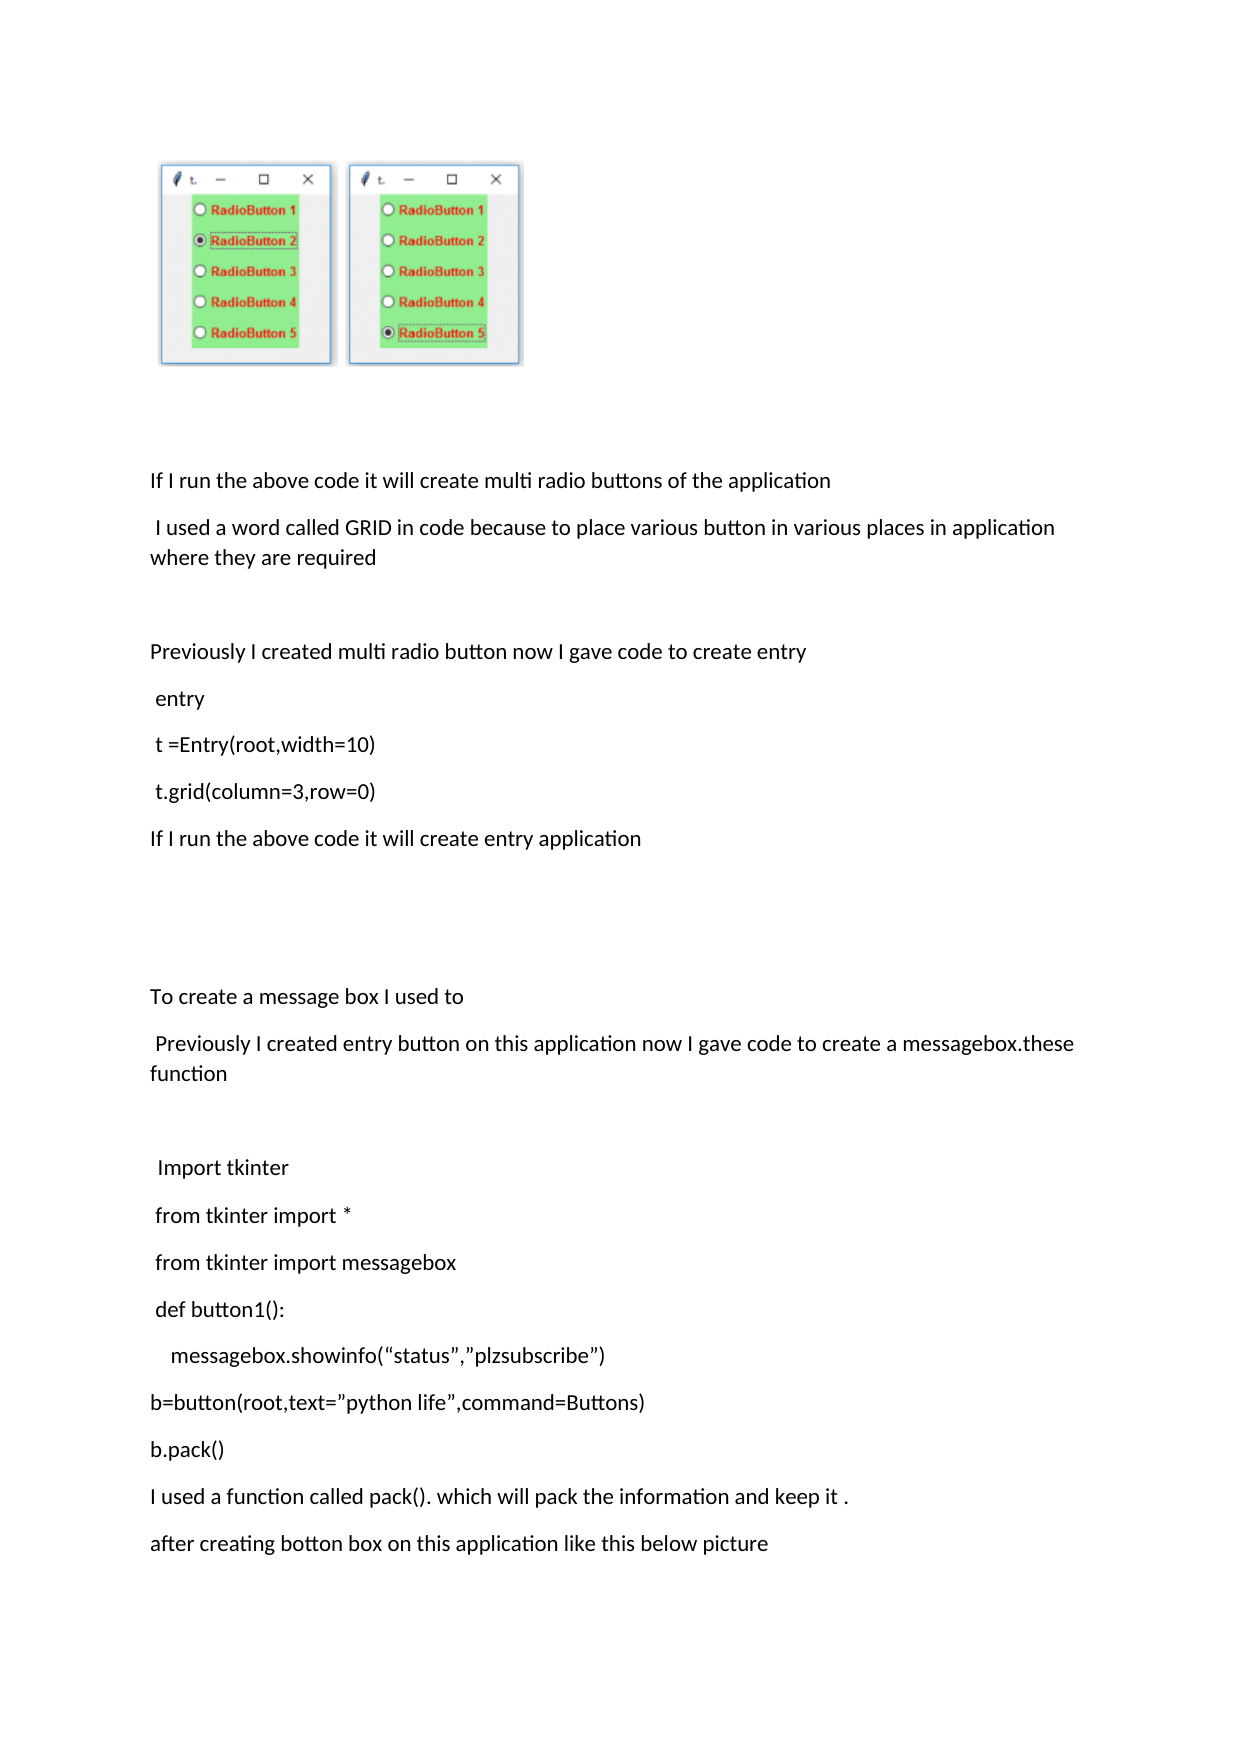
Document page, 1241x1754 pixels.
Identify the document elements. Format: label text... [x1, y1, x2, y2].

text def button1(): [150, 1295, 1090, 1323]
text t.grid(column=3,row=0) [150, 777, 1090, 805]
picture [150, 150, 557, 395]
text If I run the above code it will create entry application [150, 824, 1090, 852]
text If I run the above code it will create multi radio buttons of the application [150, 466, 1090, 494]
text Previously I created multi radio button now I gave code to create entry [150, 637, 1090, 665]
text I used a function called pack(). which will pack the information and keep it . [150, 1482, 1090, 1510]
text from tkinter import messagebox [150, 1248, 1090, 1276]
text entry [150, 684, 1090, 712]
text t =Entry(root,width=10) [150, 731, 1090, 758]
text Previously I created entry button on this application now I gave code to create a messagebox.these function [150, 1029, 1090, 1087]
text I used a word called GRID in code because to place various button in various places in application where they are required [150, 513, 1090, 571]
text Import tkinter [150, 1153, 1090, 1181]
text b=button(root,text=”python life”,command=Buttons) [150, 1388, 1090, 1416]
text messagebox.showinfo(“status”,”plzsubscribe”) [150, 1342, 1090, 1369]
text after creating botton box on this application like this below picture [150, 1529, 1090, 1557]
text To create a message box I used to [150, 982, 1090, 1010]
text b.pack() [150, 1435, 1090, 1463]
text from tkinter import * [150, 1201, 1090, 1229]
